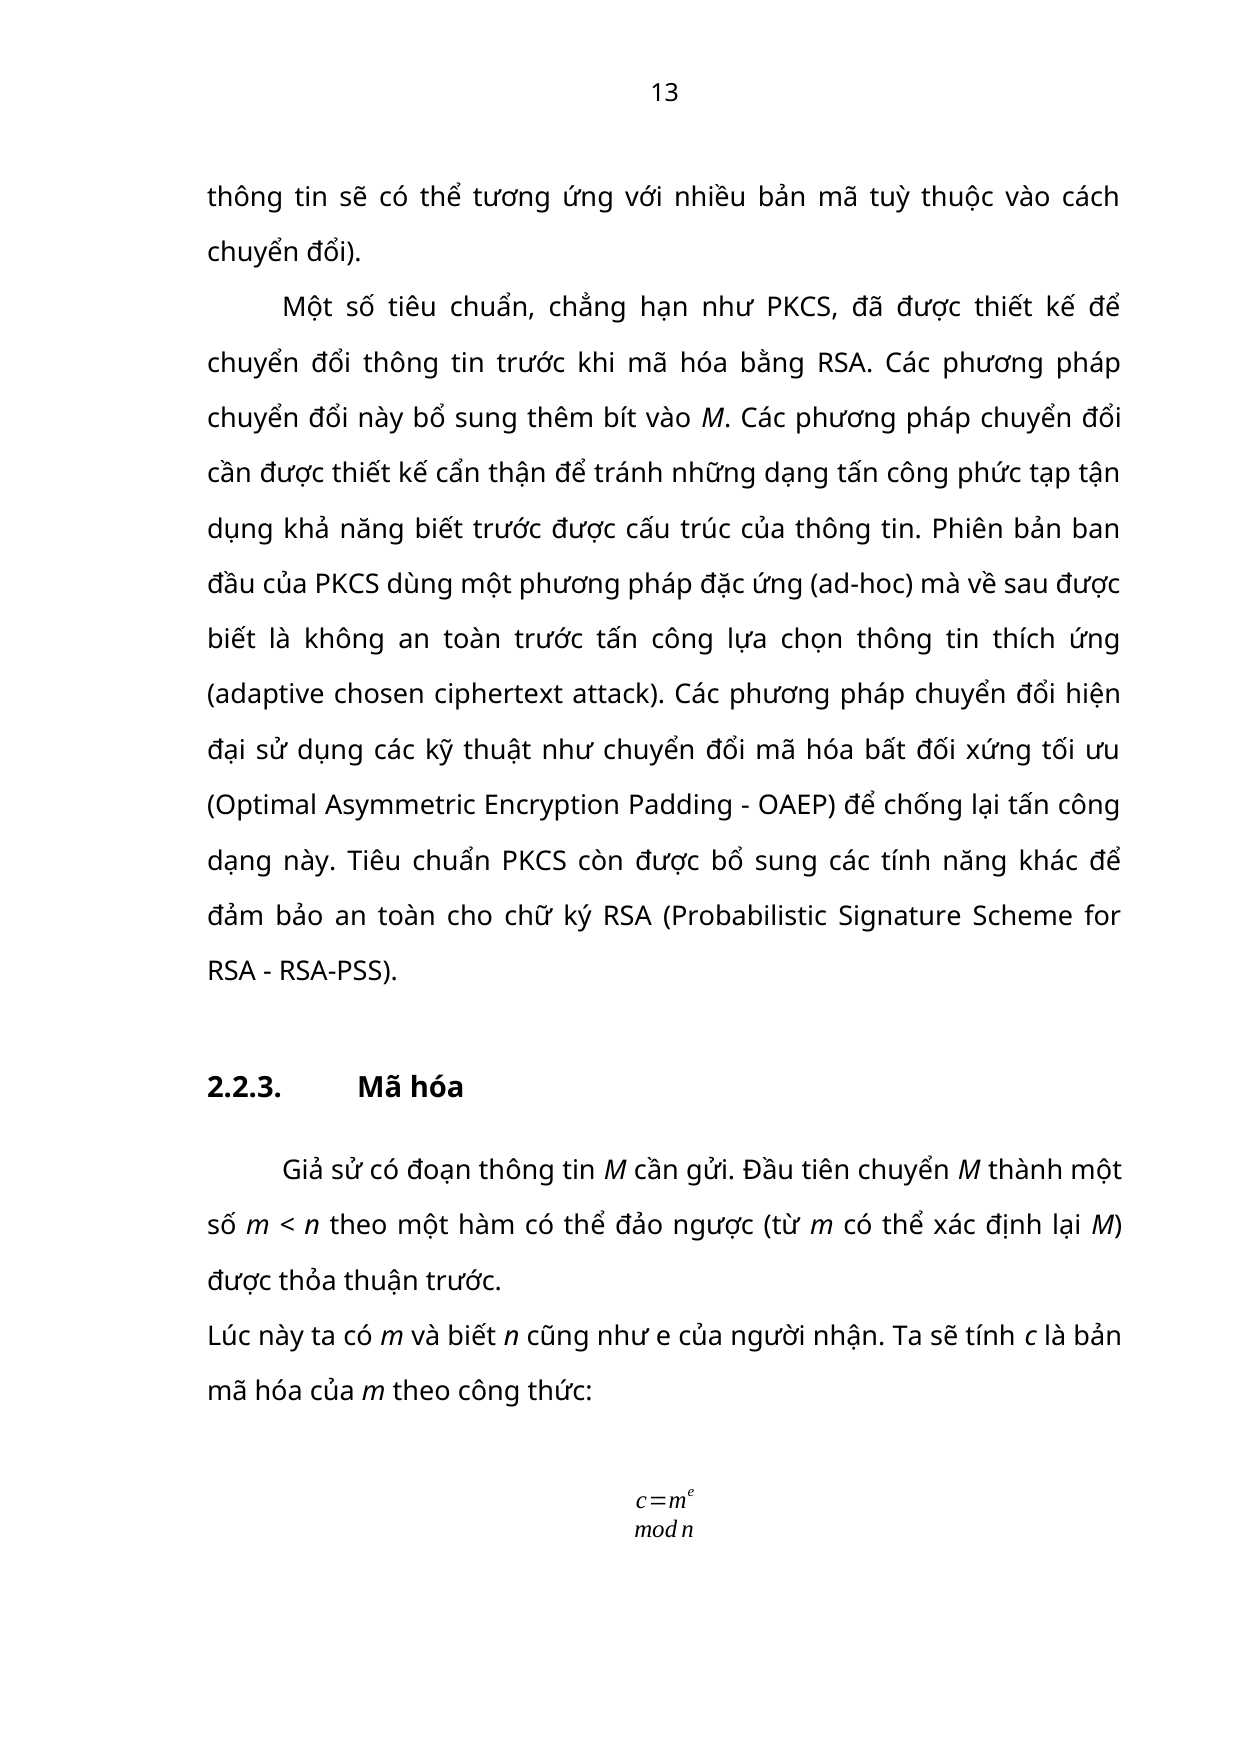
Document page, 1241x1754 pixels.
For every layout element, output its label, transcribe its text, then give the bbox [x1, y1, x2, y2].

text Một số tiêu chuẩn, chẳng hạn như PKCS, đã được thiết kế để chuyển đổi thông tin trước khi mã hóa bằng RSA. Các phương pháp chuyển đổi này bổ sung thêm bít vào M. Các phương pháp chuyển đổi cần được thiết kế cẩn thận để tránh những dạng tấn công phức tạp tận dụng khả năng biết trước được cấu trúc của thông tin. Phiên bản ban đầu của PKCS dùng một phương pháp đặc ứng (ad-hoc) mà về sau được biết là không an toàn trước tấn công lựa chọn thông tin thích ứng (adaptive chosen ciphertext attack). Các phương pháp chuyển đổi hiện đại sử dụng các kỹ thuật như chuyển đổi mã hóa bất đối xứng tối ưu (Optimal Asymmetric Encryption Padding - OAEP) để chống lại tấn công dạng này. Tiêu chuẩn PKCS còn được bổ sung các tính năng khác để đảm bảo an toàn cho chữ ký RSA (Probabilistic Signature Scheme for RSA - RSA-PSS). [207, 288, 1122, 988]
subtitle Mã hóa [207, 1066, 1122, 1106]
text Lúc này ta có m và biết n cũng như e của người nhận. Ta sẽ tính c là bản mã hóa của m theo công thức: [207, 1316, 1122, 1408]
text Giả sử có đoạn thông tin M cần gửi. Đầu tiên chuyển M thành một số m < n theo một hàm có thể đảo ngược (từ m có thể xác định lại M) được thỏa thuận trước. [207, 1150, 1122, 1298]
